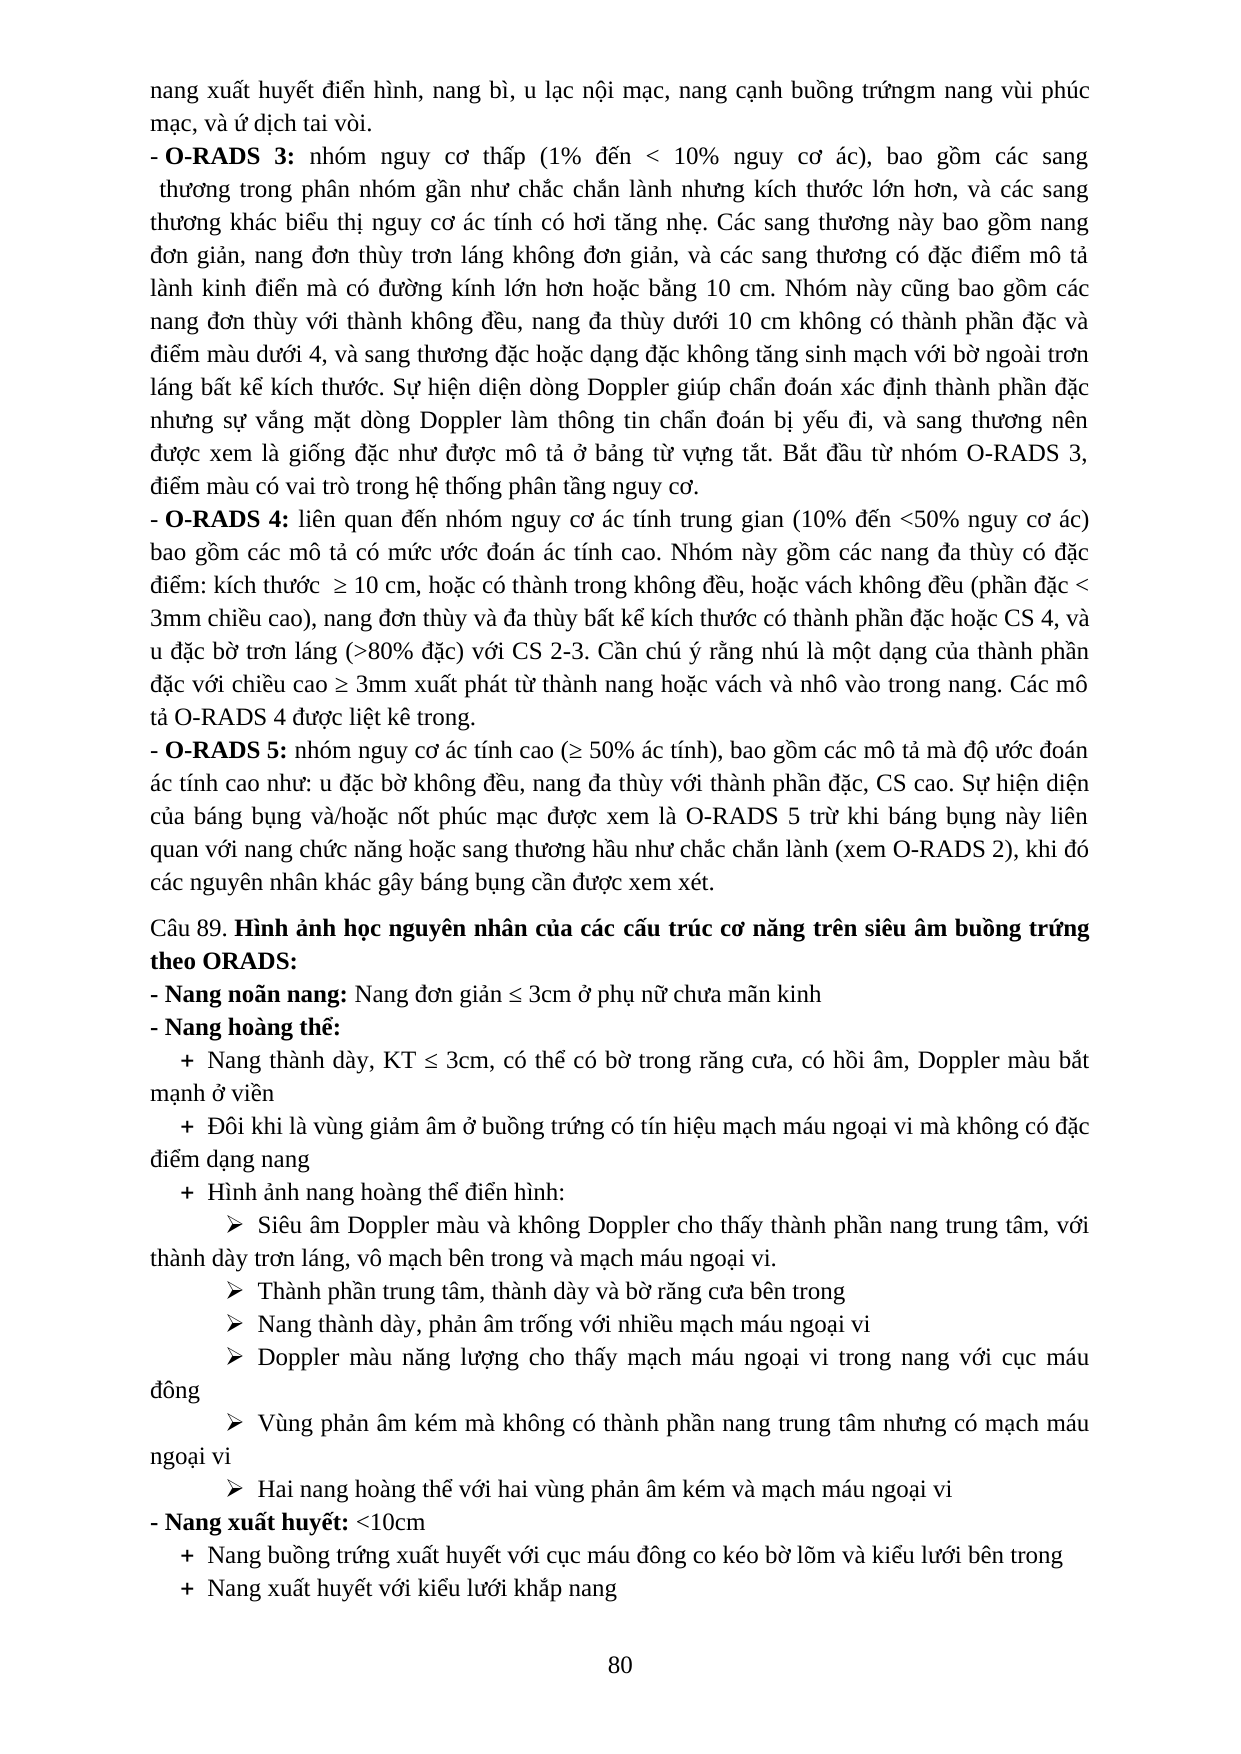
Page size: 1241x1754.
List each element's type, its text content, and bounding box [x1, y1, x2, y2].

text Nang thành dày, phản âm trống với nhiều mạch máu ngoại vi [150, 1309, 1090, 1338]
text Đôi khi là vùng giảm âm ở buồng trứng có tín hiệu mạch máu ngoại vi mà không có đặc điểm dạng nang [150, 1111, 1090, 1173]
text Nang buồng trứng xuất huyết với cục máu đông co kéo bờ lõm và kiểu lưới bên trong [150, 1540, 1090, 1569]
text Nang xuất huyết: <10cm [150, 1507, 1090, 1536]
text Nang noãn nang: Nang đơn giản ≤ 3cm ở phụ nữ chưa mãn kinh [150, 979, 1090, 1008]
text Nang hoàng thể: [150, 1012, 1090, 1041]
subtitle Hình ảnh học nguyên nhân của các cấu trúc cơ năng trên siêu âm buồng trứng theo ORADS: [150, 913, 1090, 975]
text Vùng phản âm kém mà không có thành phần nang trung tâm nhưng có mạch máu ngoại vi [150, 1408, 1090, 1470]
text Doppler màu năng lượng cho thấy mạch máu ngoại vi trong nang với cục máu đông [150, 1342, 1090, 1404]
text Nang thành dày, KT ≤ 3cm, có thể có bờ trong răng cưa, có hồi âm, Doppler màu bắt mạnh ở viền [150, 1045, 1090, 1107]
text O-RADS 5: nhóm nguy cơ ác tính cao (≥ 50% ác tính), bao gồm các mô tả mà độ ước đoán ác tính cao như: u đặc bờ không đều, nang đa thùy với thành phần đặc, CS cao. Sự hiện diện của báng bụng và/hoặc nốt phúc mạc được xem là O-RADS 5 trừ khi báng bụng này liên quan với nang chức năng hoặc sang thương hầu như chắc chắn lành (xem O-RADS 2), khi đó các nguyên nhân khác gây báng bụng cần được xem xét. [150, 735, 1090, 896]
text Nang xuất huyết với kiểu lưới khắp nang [150, 1573, 1090, 1602]
text Hình ảnh nang hoàng thể điển hình: [150, 1177, 1090, 1206]
text Siêu âm Doppler màu và không Doppler cho thấy thành phần nang trung tâm, với thành dày trơn láng, vô mạch bên trong và mạch máu ngoại vi. [150, 1210, 1090, 1272]
text Thành phần trung tâm, thành dày và bờ răng cưa bên trong [150, 1276, 1090, 1305]
text O-RADS 3: nhóm nguy cơ thấp (1% đến < 10% nguy cơ ác), bao gồm các sang thương trong phân nhóm gần như chắc chắn lành nhưng kích thước lớn hơn, và các sang thương khác biểu thị nguy cơ ác tính có hơi tăng nhẹ. Các sang thương này bao gồm nang đơn giản, nang đơn thùy trơn láng không đơn giản, và các sang thương có đặc điểm mô tả lành kinh điển mà có đường kính lớn hơn hoặc bằng 10 cm. Nhóm này cũng bao gồm các nang đơn thùy với thành không đều, nang đa thùy dưới 10 cm không có thành phần đặc và điểm màu dưới 4, và sang thương đặc hoặc dạng đặc không tăng sinh mạch với bờ ngoài trơn láng bất kể kích thước. Sự hiện diện dòng Doppler giúp chẩn đoán xác định thành phần đặc nhưng sự vắng mặt dòng Doppler làm thông tin chẩn đoán bị yếu đi, và sang thương nên được xem là giống đặc như được mô tả ở bảng từ vựng tắt. Bắt đầu từ nhóm O-RADS 3, điểm màu có vai trò trong hệ thống phân tầng nguy cơ. [150, 141, 1090, 500]
text O-RADS 4: liên quan đến nhóm nguy cơ ác tính trung gian (10% đến <50% nguy cơ ác) bao gồm các mô tả có mức ước đoán ác tính cao. Nhóm này gồm các nang đa thùy có đặc điểm: kích thước ≥ 10 cm, hoặc có thành trong không đều, hoặc vách không đều (phần đặc < 3mm chiều cao), nang đơn thùy và đa thùy bất kể kích thước có thành phần đặc hoặc CS 4, và u đặc bờ trơn láng (>80% đặc) với CS 2-3. Cần chú ý rằng nhú là một dạng của thành phần đặc với chiều cao ≥ 3mm xuất phát từ thành nang hoặc vách và nhô vào trong nang. Các mô tả O-RADS 4 được liệt kê trong. [150, 504, 1090, 731]
text Hai nang hoàng thể với hai vùng phản âm kém và mạch máu ngoại vi [150, 1474, 1090, 1503]
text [150, 75, 1090, 137]
